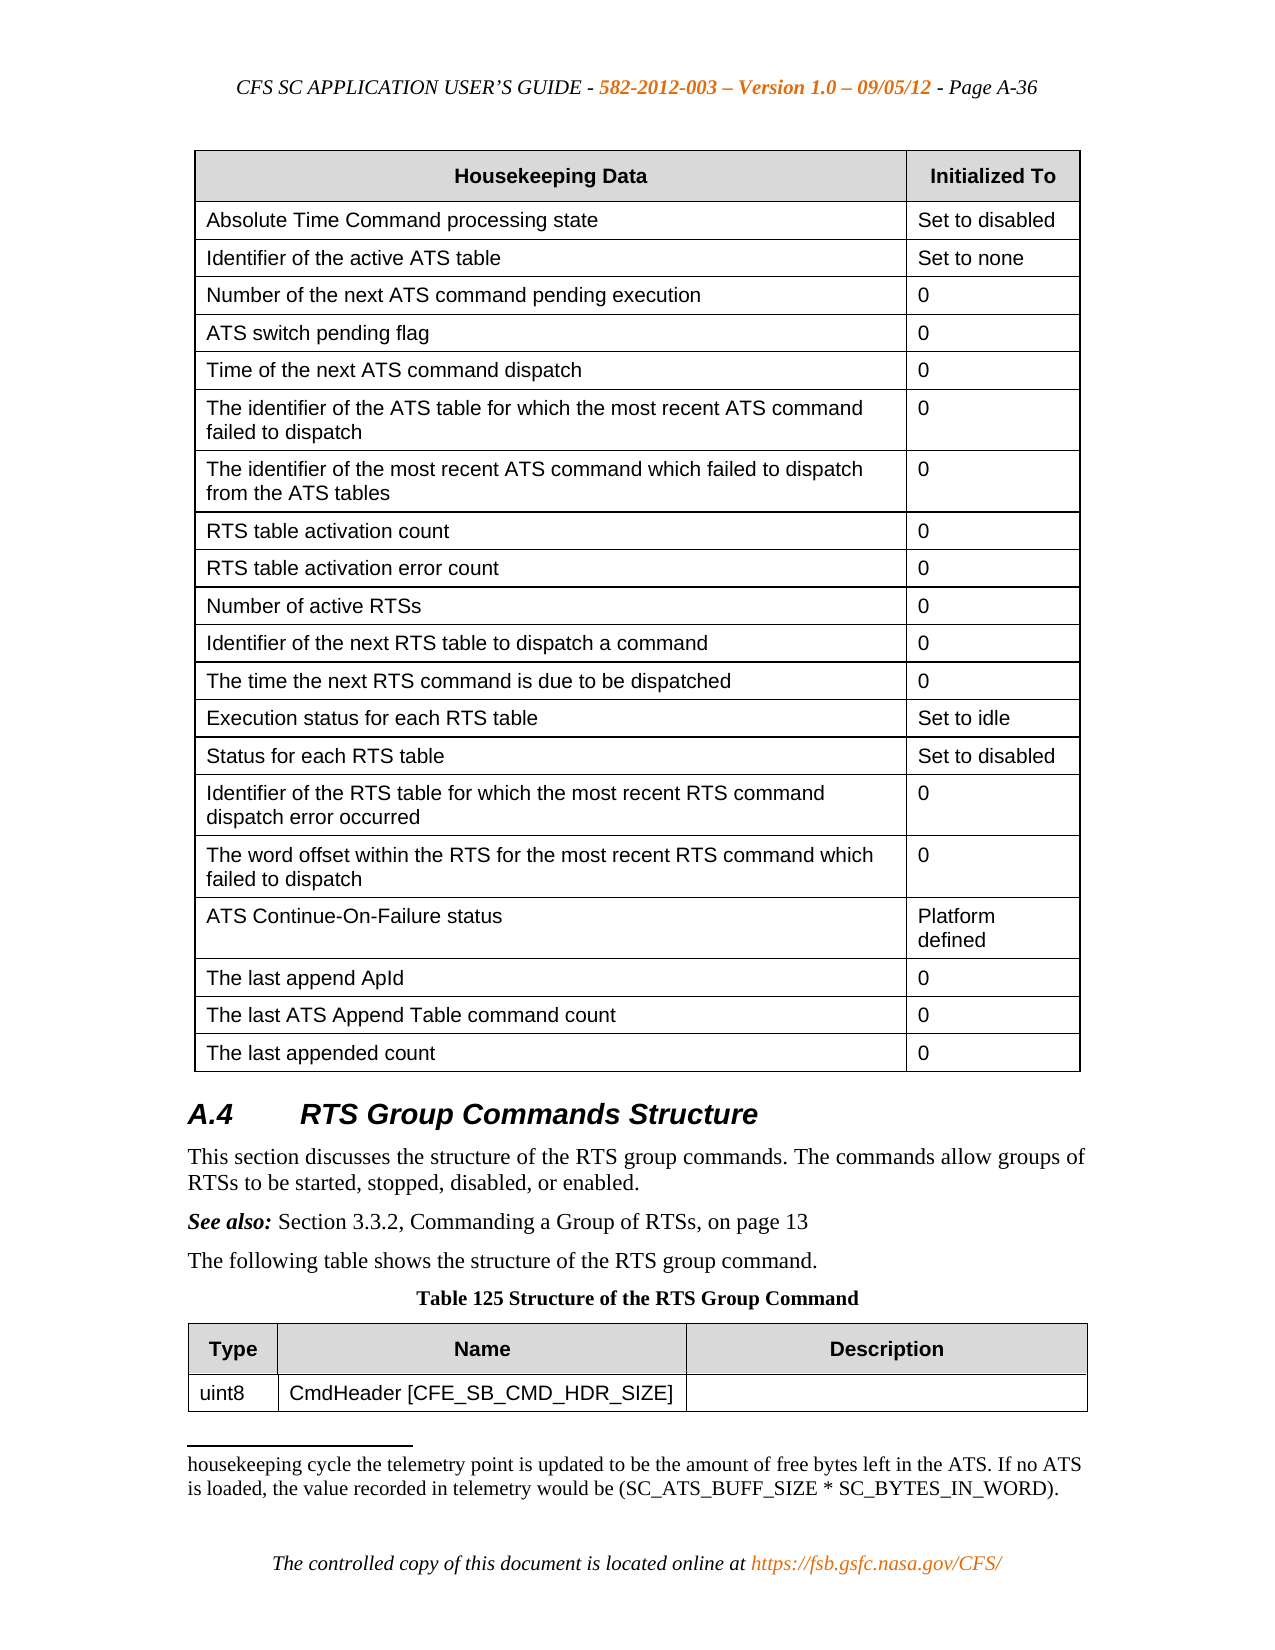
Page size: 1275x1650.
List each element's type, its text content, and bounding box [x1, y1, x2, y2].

table_cell 0 [907, 959, 1079, 996]
table_cell 0 [907, 315, 1079, 351]
subtitle RTS Group Commands Structure [187, 1097, 1087, 1130]
table_cell 0 [907, 588, 1079, 624]
table_cell Set to idle [907, 700, 1079, 736]
table_cell Time of the next ATS command dispatch [196, 352, 906, 388]
table_cell ATS switch pending flag [196, 315, 906, 351]
table_cell 0 [907, 451, 1079, 511]
table_cell RTS table activation count [196, 513, 906, 549]
table_header Name [278, 1324, 686, 1373]
table_cell Identifier of the RTS table for which the most recent RTS command dispatch error occurred [196, 775, 906, 835]
table_cell Set to disabled [907, 738, 1079, 774]
table_cell The last append ApId [196, 959, 906, 996]
table_header Housekeeping Data [196, 151, 906, 201]
table_cell 0 [907, 277, 1079, 313]
table_cell The last ATS Append Table command count [196, 997, 906, 1033]
table_cell Absolute Time Command processing state [196, 202, 906, 238]
table_cell 0 [907, 625, 1079, 661]
table_cell Identifier of the next RTS table to dispatch a command [196, 625, 906, 661]
table_cell uint8 [189, 1375, 278, 1411]
table_cell Identifier of the active ATS table [196, 240, 906, 276]
table_header Description [687, 1324, 1087, 1373]
table_cell CmdHeader [CFE_SB_CMD_HDR_SIZE] [279, 1375, 686, 1411]
table_cell The last appended count [196, 1034, 906, 1071]
table_cell 0 [907, 836, 1079, 897]
table_cell RTS table activation error count [196, 550, 906, 586]
table_cell Set to none [907, 240, 1079, 276]
table_cell Platform defined [907, 898, 1079, 958]
table_cell 0 [907, 663, 1079, 699]
table_cell Number of active RTSs [196, 588, 906, 624]
table_cell The identifier of the ATS table for which the most recent ATS command failed to dispatch [196, 390, 906, 450]
text Table 125 Structure of the RTS Group Command [187, 1286, 1087, 1310]
table_cell ATS Continue-On-Failure status [196, 898, 906, 958]
table_cell 0 [907, 1034, 1079, 1071]
table_cell 0 [907, 775, 1079, 835]
text See also: Section 3.3.2, Commanding a Group of RTSs, on page 3-13 [187, 1208, 1087, 1234]
table_cell 0 [907, 550, 1079, 586]
table_cell 0 [907, 352, 1079, 388]
table_cell 0 [907, 390, 1079, 450]
list The following table shows the structure of the RTS group command. [187, 1247, 1087, 1273]
table_cell 0 [907, 997, 1079, 1033]
table_cell Number of the next ATS command pending execution [196, 277, 906, 313]
table_cell Execution status for each RTS table [196, 700, 906, 736]
table_header Type [189, 1324, 277, 1373]
table_cell The time the next RTS command is due to be dispatched [196, 663, 906, 699]
table_header Initialized To [907, 151, 1079, 201]
text This section discusses the structure of the RTS group commands. The commands allow groups of RTSs to be started, stopped, disabled, or enabled. [187, 1143, 1087, 1196]
table_cell [687, 1374, 1087, 1411]
table_cell 0 [907, 513, 1079, 549]
table_cell Status for each RTS table [196, 738, 906, 774]
table_cell The identifier of the most recent ATS command which failed to dispatch from the ATS tables [196, 451, 906, 511]
table_cell The word offset within the RTS for the most recent RTS command which failed to dispatch [196, 836, 906, 897]
table_cell Set to disabled [907, 202, 1079, 238]
